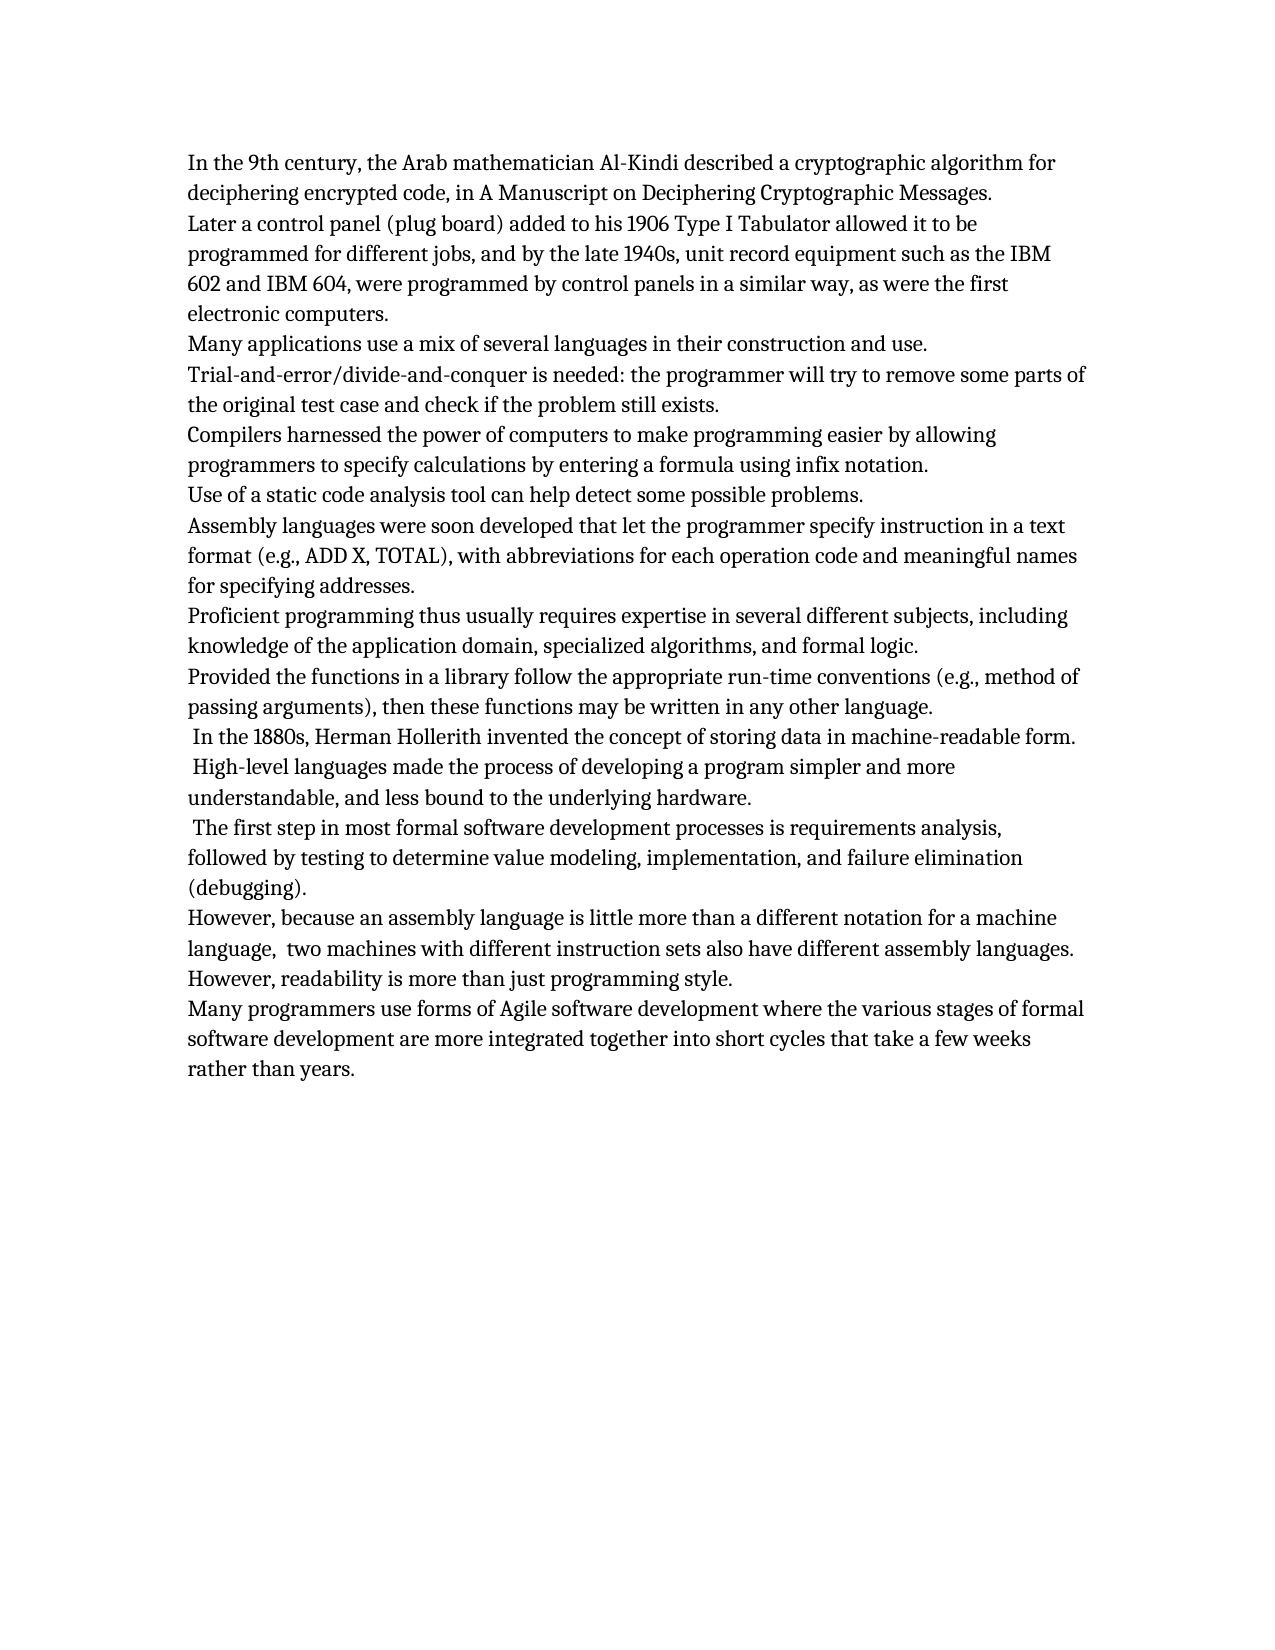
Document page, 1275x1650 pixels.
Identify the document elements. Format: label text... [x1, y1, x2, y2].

text In the 9th century, the Arab mathematician Al-Kindi described a cryptographic algorithm for deciphering encrypted code, in A Manuscript on Deciphering Cryptographic Messages. Later a control panel (plug board) added to his 1906 Type I Tabulator allowed it to be programmed for different jobs, and by the late 1940s, unit record equipment such as the IBM 602 and IBM 604, were programmed by control panels in a similar way, as were the first electronic computers. Many applications use a mix of several languages in their construction and use. Trial-and-error/divide-and-conquer is needed: the programmer will try to remove some parts of the original test case and check if the problem still exists. Compilers harnessed the power of computers to make programming easier by allowing programmers to specify calculations by entering a formula using infix notation. Use of a static code analysis tool can help detect some possible problems. Assembly languages were soon developed that let the programmer specify instruction in a text format (e.g., ADD X, TOTAL), with abbreviations for each operation code and meaningful names for specifying addresses. Proficient programming thus usually requires expertise in several different subjects, including knowledge of the application domain, specialized algorithms, and formal logic. Provided the functions in a library follow the appropriate run-time conventions (e.g., method of passing arguments), then these functions may be written in any other language. In the 1880s, Herman Hollerith invented the concept of storing data in machine-readable form. High-level languages made the process of developing a program simpler and more understandable, and less bound to the underlying hardware. The first step in most formal software development processes is requirements analysis, followed by testing to determine value modeling, implementation, and failure elimination (debugging). However, because an assembly language is little more than a different notation for a machine language, two machines with different instruction sets also have different assembly languages. However, readability is more than just programming style. Many programmers use forms of Agile software development where the various stages of formal software development are more integrated together into short cycles that take a few weeks rather than years. [187, 150, 1087, 1083]
